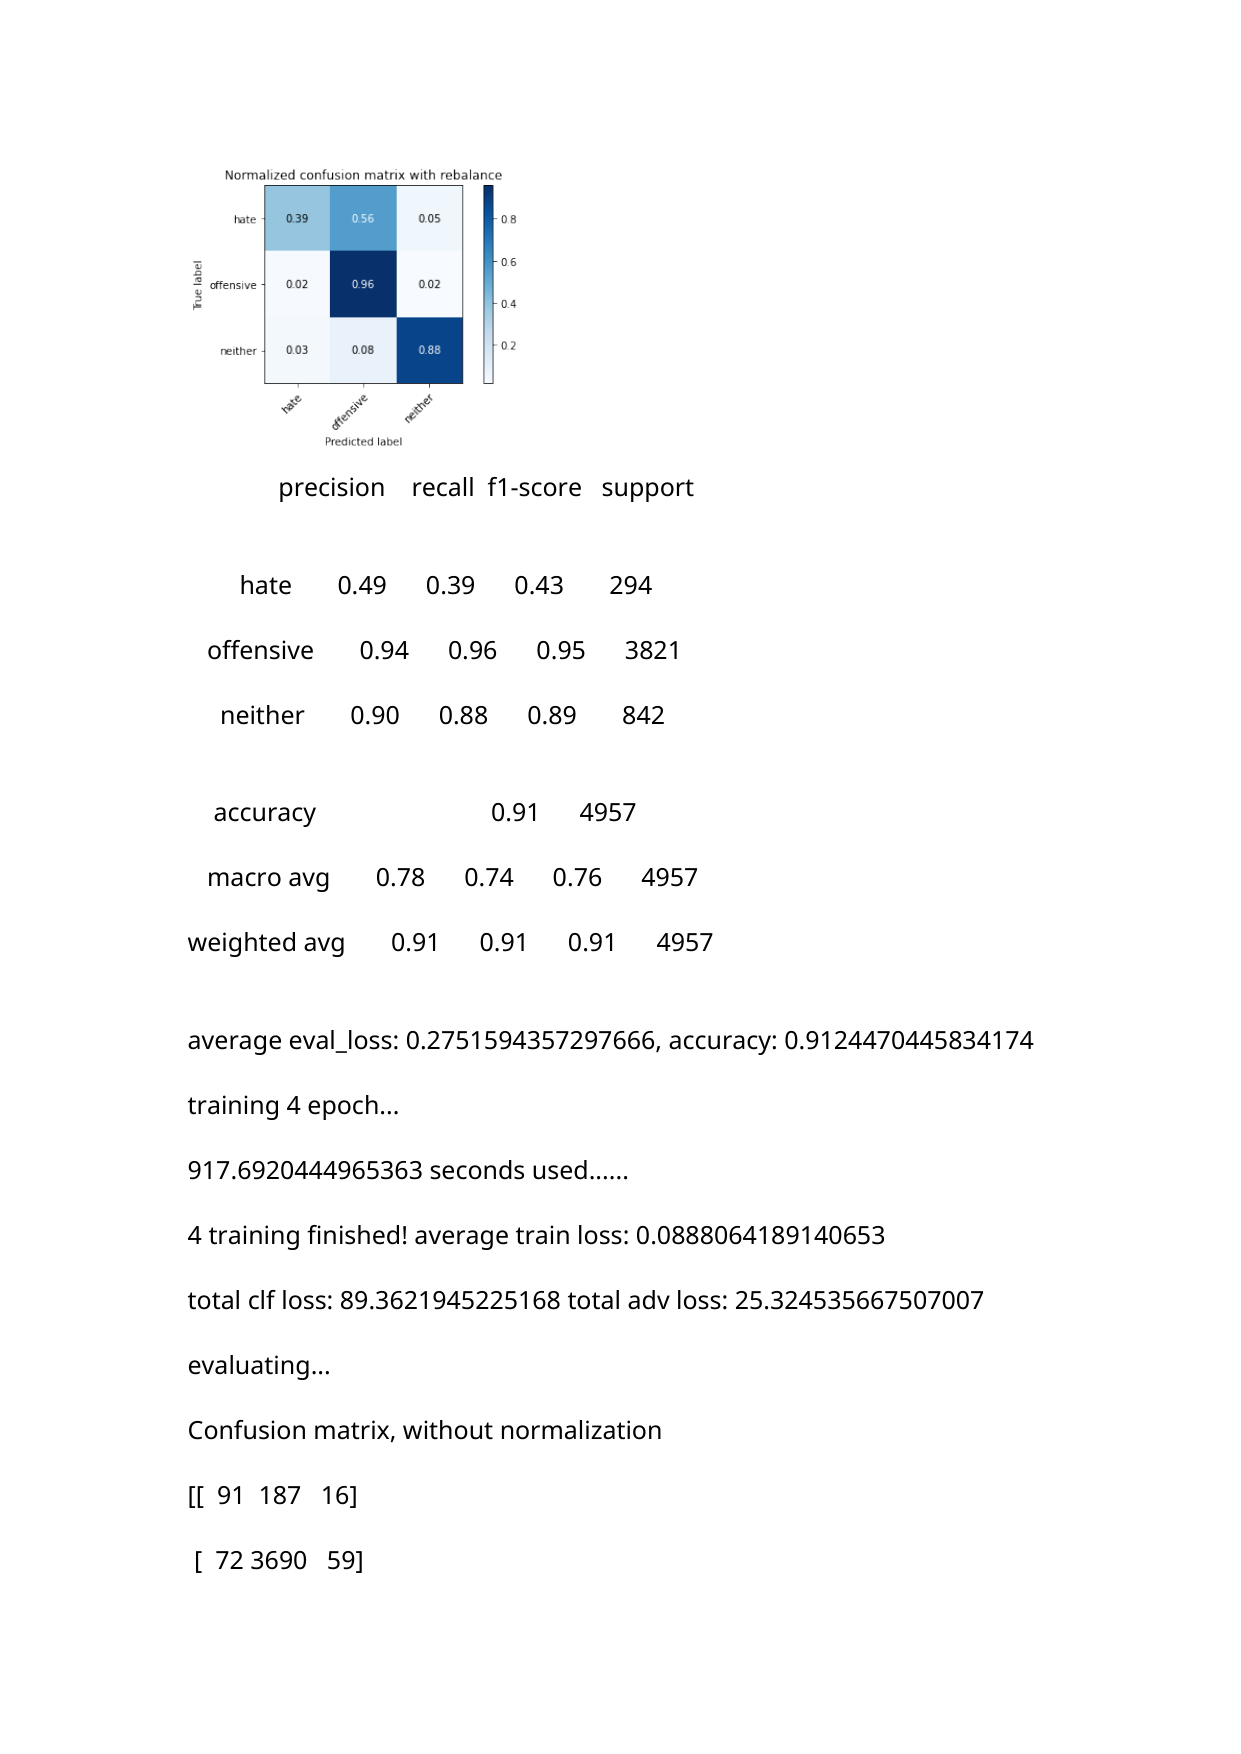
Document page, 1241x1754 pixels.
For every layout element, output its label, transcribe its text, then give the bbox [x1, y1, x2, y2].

text [ 72 3690 59] [187, 1527, 1053, 1592]
text 917.6920444965363 seconds used...... [187, 1137, 1053, 1202]
text 4 training finished! average train loss: 0.0888064189140653 [187, 1202, 1053, 1267]
text weighted avg 0.91 0.91 0.91 4957 [187, 909, 1053, 974]
text training 4 epoch... [187, 1072, 1053, 1137]
text offensive 0.94 0.96 0.95 3821 [187, 617, 1053, 682]
text hate 0.49 0.39 0.43 294 [187, 552, 1053, 617]
text total clf loss: 89.3621945225168 total adv loss: 25.324535667507007 [187, 1267, 1053, 1332]
text Confusion matrix, without normalization [187, 1397, 1053, 1462]
text macro avg 0.78 0.74 0.76 4957 [187, 844, 1053, 909]
text precision recall f1-score support [187, 454, 1053, 519]
text accuracy 0.91 4957 [187, 779, 1053, 844]
text [[ 91 187 16] [187, 1462, 1053, 1527]
picture [187, 162, 524, 454]
text evaluating... [187, 1332, 1053, 1397]
text average eval_loss: 0.2751594357297666, accuracy: 0.9124470445834174 [187, 1007, 1053, 1072]
text neither 0.90 0.88 0.89 842 [187, 682, 1053, 747]
